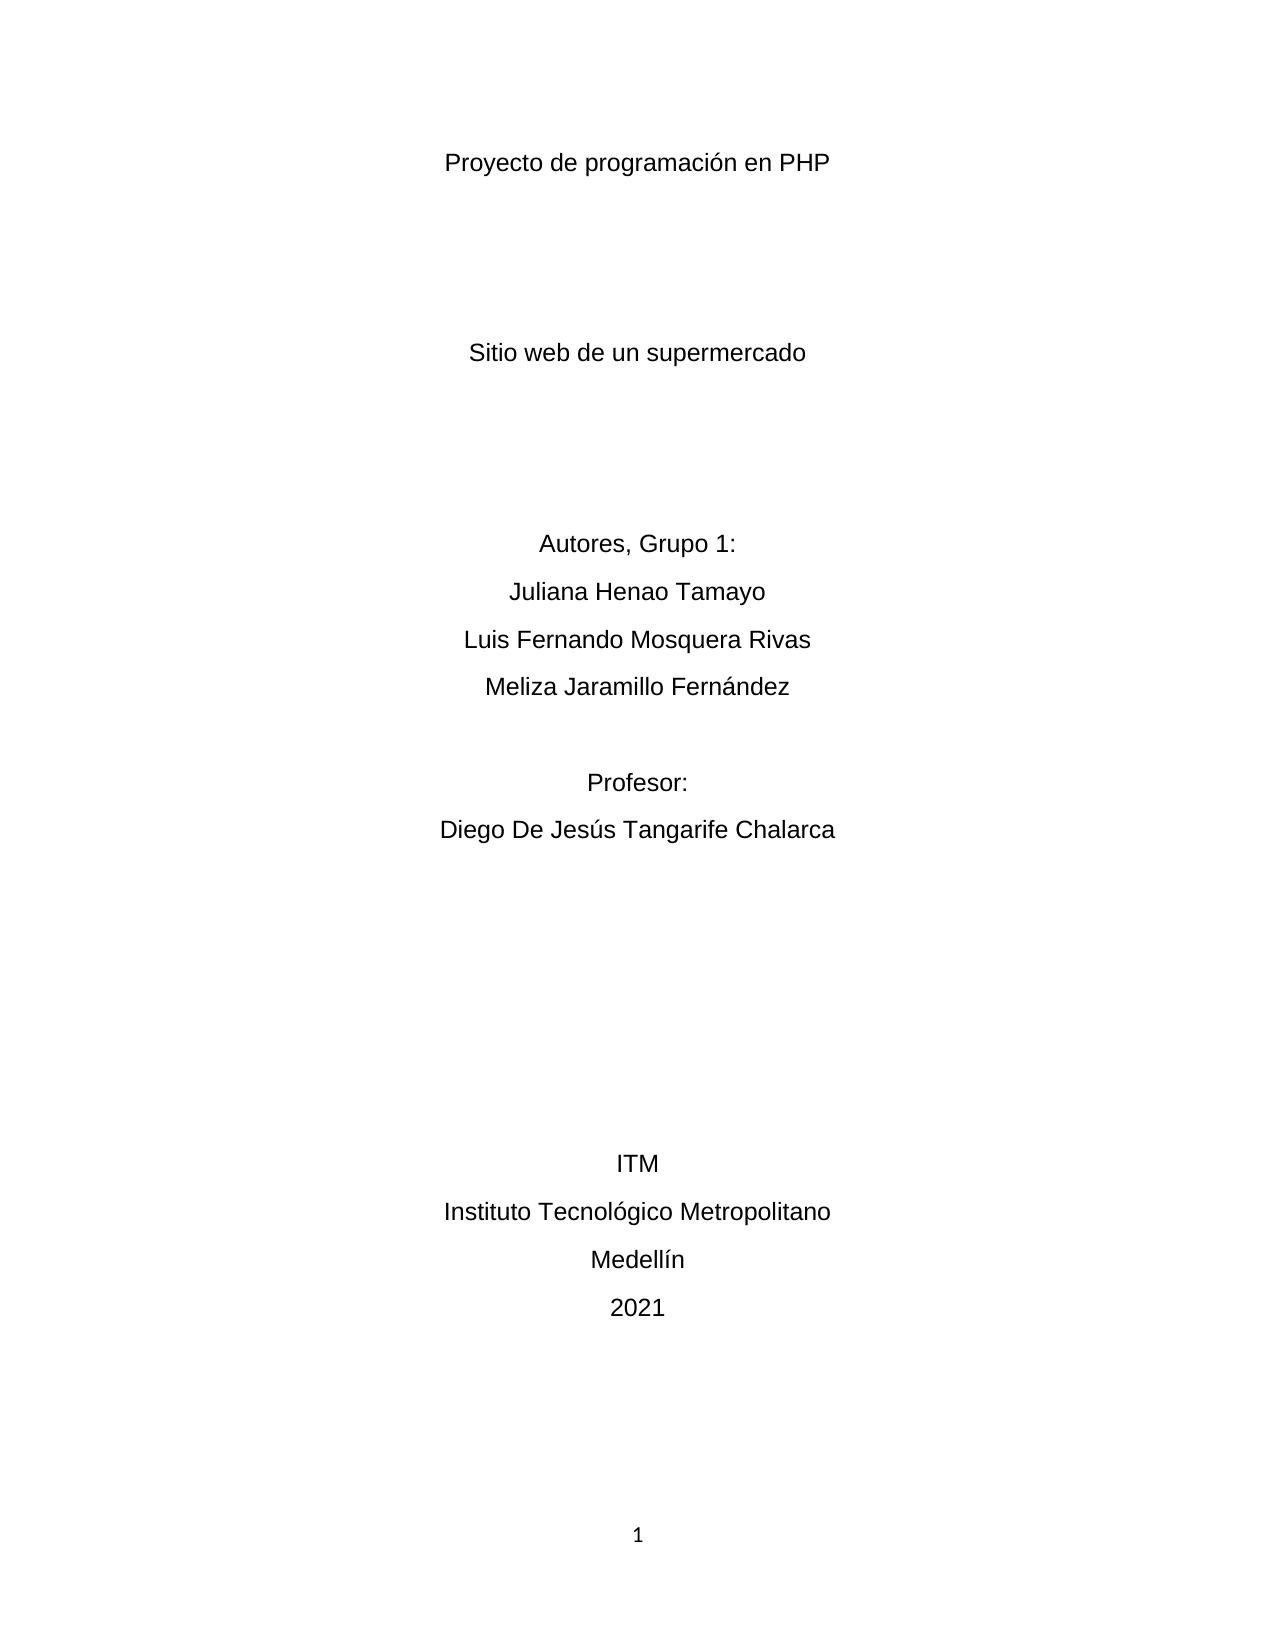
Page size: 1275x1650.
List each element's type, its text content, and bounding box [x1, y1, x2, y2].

text Proyecto de programación en PHP [177, 148, 1098, 176]
text Profesor: [177, 768, 1098, 797]
text Diego De Jesús Tangarife Chalarca [177, 816, 1098, 844]
text 2021 [177, 1293, 1098, 1321]
text Luis Fernando Mosquera Rivas [177, 625, 1098, 653]
text Meliza Jaramillo Fernández [177, 672, 1098, 701]
text ITM [177, 1149, 1098, 1178]
text Sitio web de un supermercado [177, 338, 1098, 367]
text Instituto Tecnológico Metropolitano [177, 1197, 1098, 1226]
text Juliana Henao Tamayo [177, 577, 1098, 606]
text Autores, Grupo 1: [177, 529, 1098, 558]
text Medellín [177, 1245, 1098, 1274]
